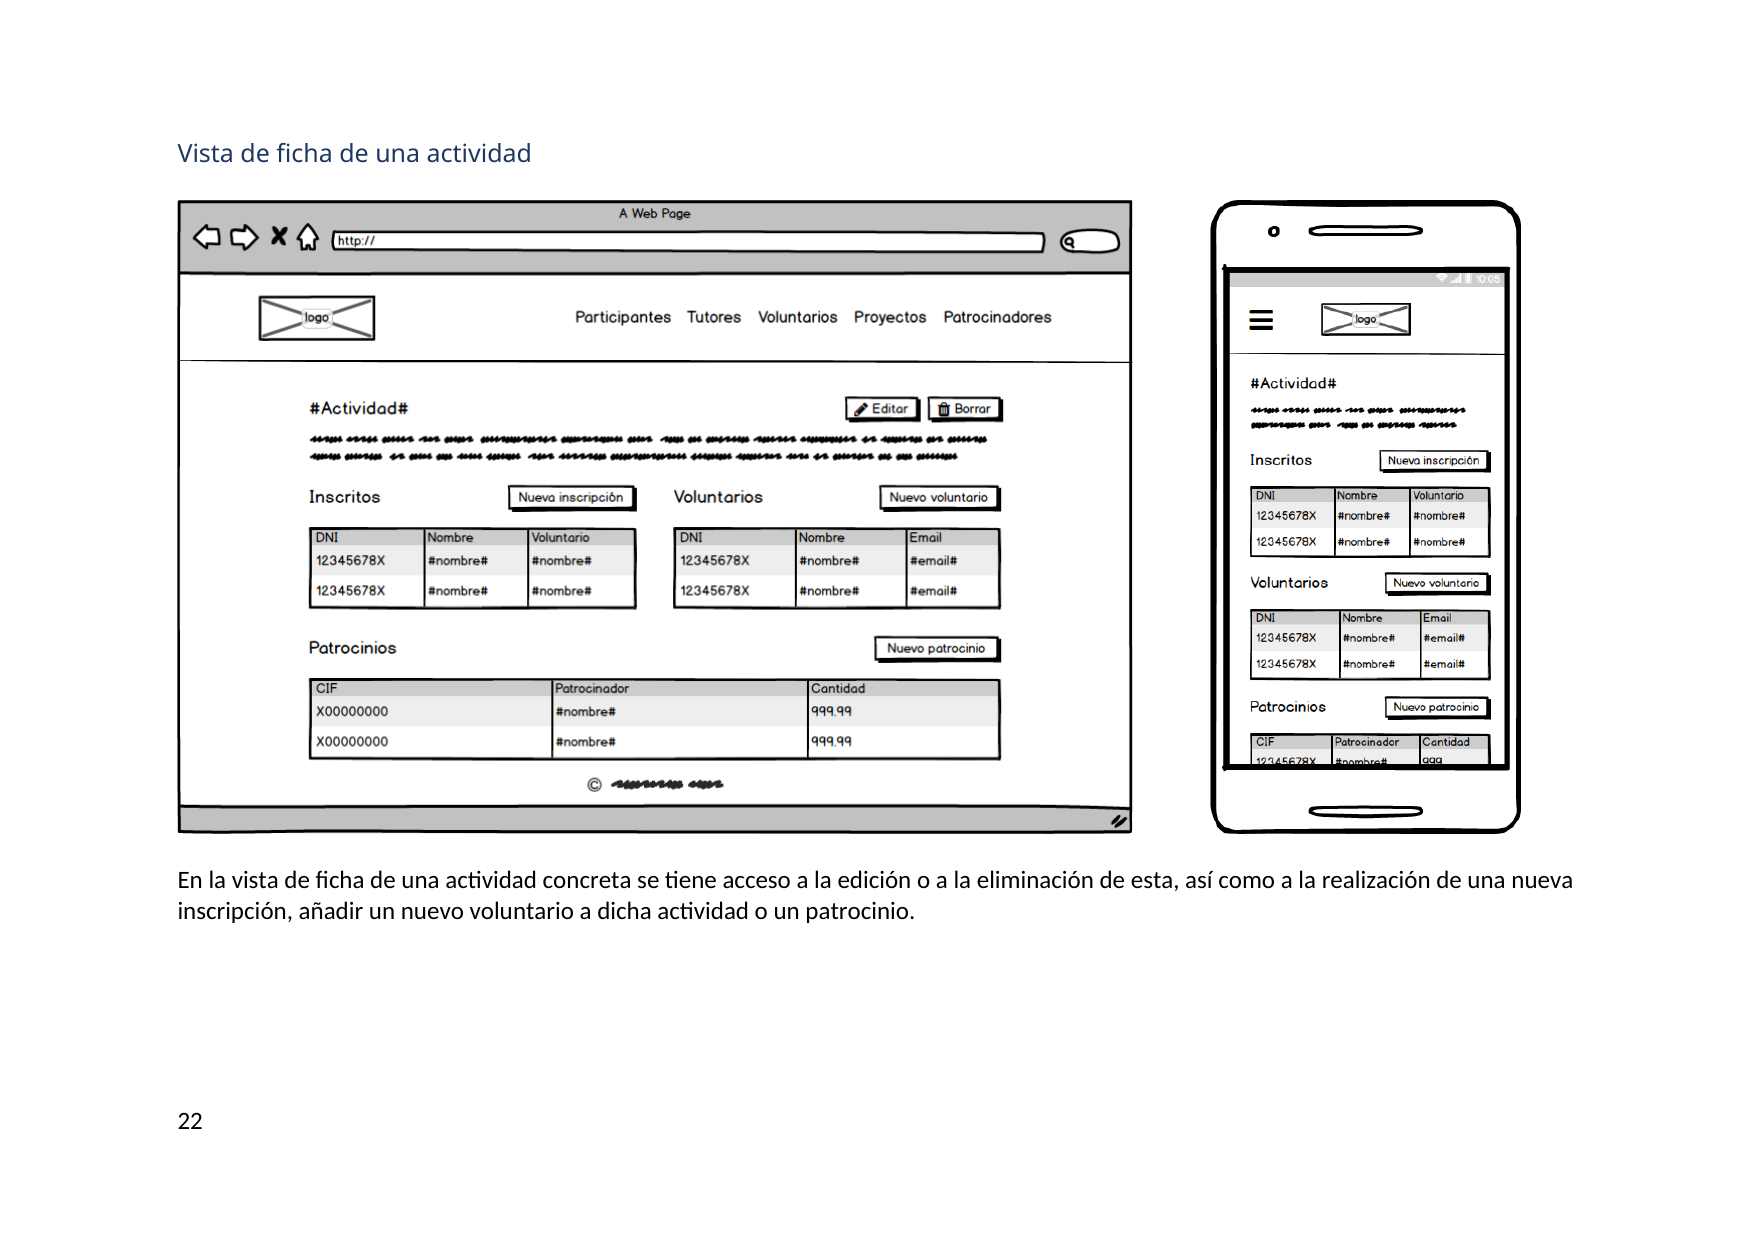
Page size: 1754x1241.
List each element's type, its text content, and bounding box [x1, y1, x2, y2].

subtitle Vista de ficha de una actividad [177, 136, 1577, 170]
text En la vista de ficha de una actividad concreta se tiene acceso a la edición o a la eliminación de esta, así como a la realización de una nueva inscripción, añadir un nuevo voluntario a dicha actividad o un patrocinio. [177, 864, 1577, 926]
picture [1209, 200, 1521, 834]
picture [177, 200, 1133, 834]
